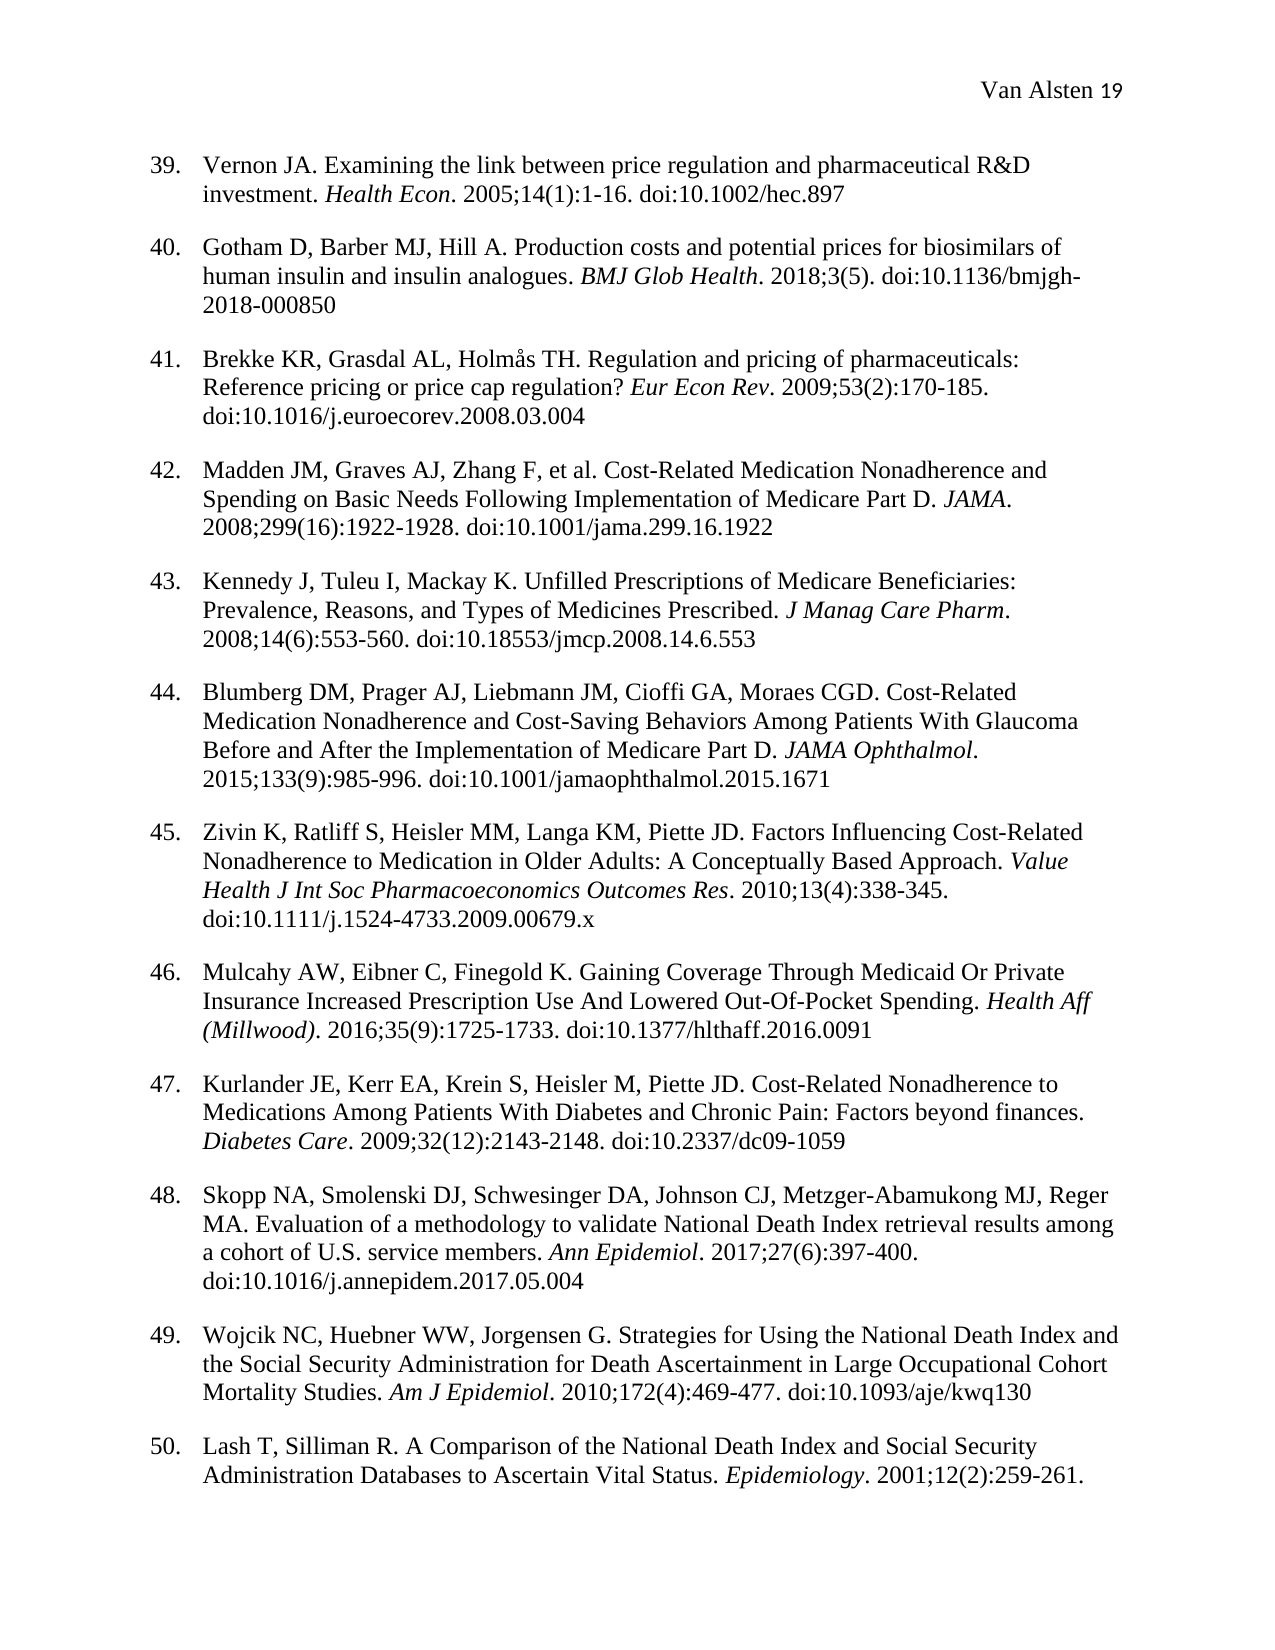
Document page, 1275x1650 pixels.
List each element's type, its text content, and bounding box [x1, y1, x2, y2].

text 50. Lash T, Silliman R. A Comparison of the National Death Index and Social Security Administration Databases to Ascertain Vital Status. Epidemiology. 2001;12(2):259-261. [150, 1431, 1125, 1489]
text 39. Vernon JA. Examining the link between price regulation and pharmaceutical R&D investment. Health Econ. 2005;14(1):1-16. doi:10.1002/hec.897 [150, 150, 1125, 207]
text 41. Brekke KR, Grasdal AL, Holmås TH. Regulation and pricing of pharmaceuticals: Reference pricing or price cap regulation? Eur Econ Rev. 2009;53(2):170-185. doi:10.1016/j.euroecorev.2008.03.004 [150, 344, 1125, 430]
text 44. Blumberg DM, Prager AJ, Liebmann JM, Cioffi GA, Moraes CGD. Cost-Related Medication Nonadherence and Cost-Saving Behaviors Among Patients With Glaucoma Before and After the Implementation of Medicare Part D. JAMA Ophthalmol. 2015;133(9):985-996. doi:10.1001/jamaophthalmol.2015.1671 [150, 677, 1125, 792]
text 47. Kurlander JE, Kerr EA, Krein S, Heisler M, Piette JD. Cost-Related Nonadherence to Medications Among Patients With Diabetes and Chronic Pain: Factors beyond finances. Diabetes Care. 2009;32(12):2143-2148. doi:10.2337/dc09-1059 [150, 1069, 1125, 1155]
text 42. Madden JM, Graves AJ, Zhang F, et al. Cost-Related Medication Nonadherence and Spending on Basic Needs Following Implementation of Medicare Part D. JAMA. 2008;299(16):1922-1928. doi:10.1001/jama.299.16.1922 [150, 455, 1125, 541]
text 46. Mulcahy AW, Eibner C, Finegold K. Gaining Coverage Through Medicaid Or Private Insurance Increased Prescription Use And Lowered Out-Of-Pocket Spending. Health Aff (Millwood). 2016;35(9):1725-1733. doi:10.1377/hlthaff.2016.0091 [150, 957, 1125, 1044]
text 40. Gotham D, Barber MJ, Hill A. Production costs and potential prices for biosimilars of human insulin and insulin analogues. BMJ Glob Health. 2018;3(5). doi:10.1136/bmjgh-2018-000850 [150, 232, 1125, 319]
text 48. Skopp NA, Smolenski DJ, Schwesinger DA, Johnson CJ, Metzger-Abamukong MJ, Reger MA. Evaluation of a methodology to validate National Death Index retrieval results among a cohort of U.S. service members. Ann Epidemiol. 2017;27(6):397-400. doi:10.1016/j.annepidem.2017.05.004 [150, 1180, 1125, 1295]
text 43. Kennedy J, Tuleu I, Mackay K. Unfilled Prescriptions of Medicare Beneficiaries: Prevalence, Reasons, and Types of Medicines Prescribed. J Manag Care Pharm. 2008;14(6):553-560. doi:10.18553/jmcp.2008.14.6.553 [150, 566, 1125, 652]
text 45. Zivin K, Ratliff S, Heisler MM, Langa KM, Piette JD. Factors Influencing Cost-Related Nonadherence to Medication in Older Adults: A Conceptually Based Approach. Value Health J Int Soc Pharmacoeconomics Outcomes Res. 2010;13(4):338-345. doi:10.1111/j.1524-4733.2009.00679.x [150, 817, 1125, 932]
text 49. Wojcik NC, Huebner WW, Jorgensen G. Strategies for Using the National Death Index and the Social Security Administration for Death Ascertainment in Large Occupational Cohort Mortality Studies. Am J Epidemiol. 2010;172(4):469-477. doi:10.1093/aje/kwq130 [150, 1320, 1125, 1406]
